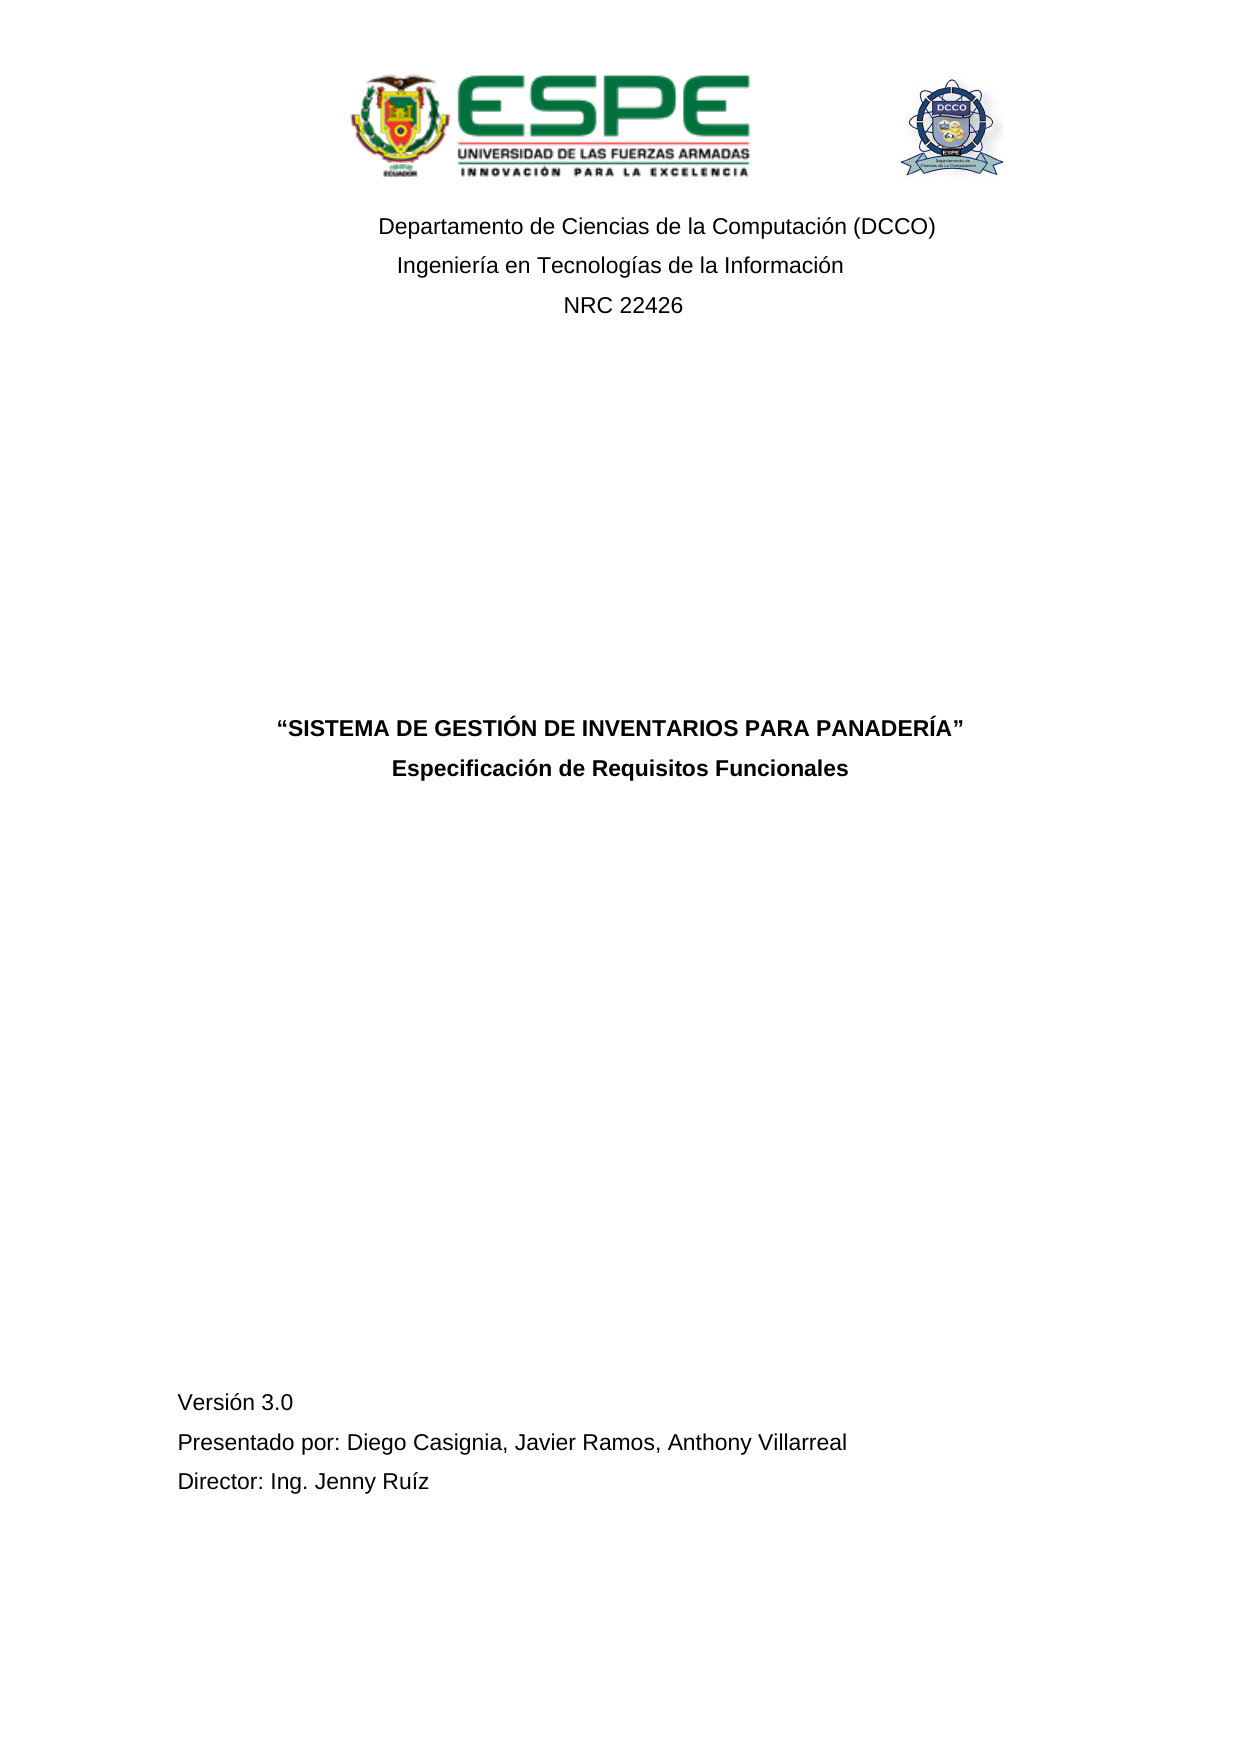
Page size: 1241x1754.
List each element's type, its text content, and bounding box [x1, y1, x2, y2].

picture [349, 73, 755, 180]
picture [900, 76, 1004, 180]
text Presentado por: Diego Casignia, Javier Ramos, Anthony Villarreal [177, 1428, 1063, 1455]
text Departamento de Ciencias de la Computación (DCCO) [177, 213, 1063, 239]
text Especificación de Requisitos Funcionales [177, 754, 1063, 941]
text Versión 3.0 [177, 1389, 1063, 1415]
text “SISTEMA DE GESTIÓN DE INVENTARIOS PARA PANADERÍA” [177, 715, 1063, 741]
text Director: Ing. Jenny Ruíz [177, 1468, 1063, 1494]
text NRC 22426 [177, 292, 1063, 318]
text Ingeniería en Tecnologías de la Información [177, 252, 1063, 279]
